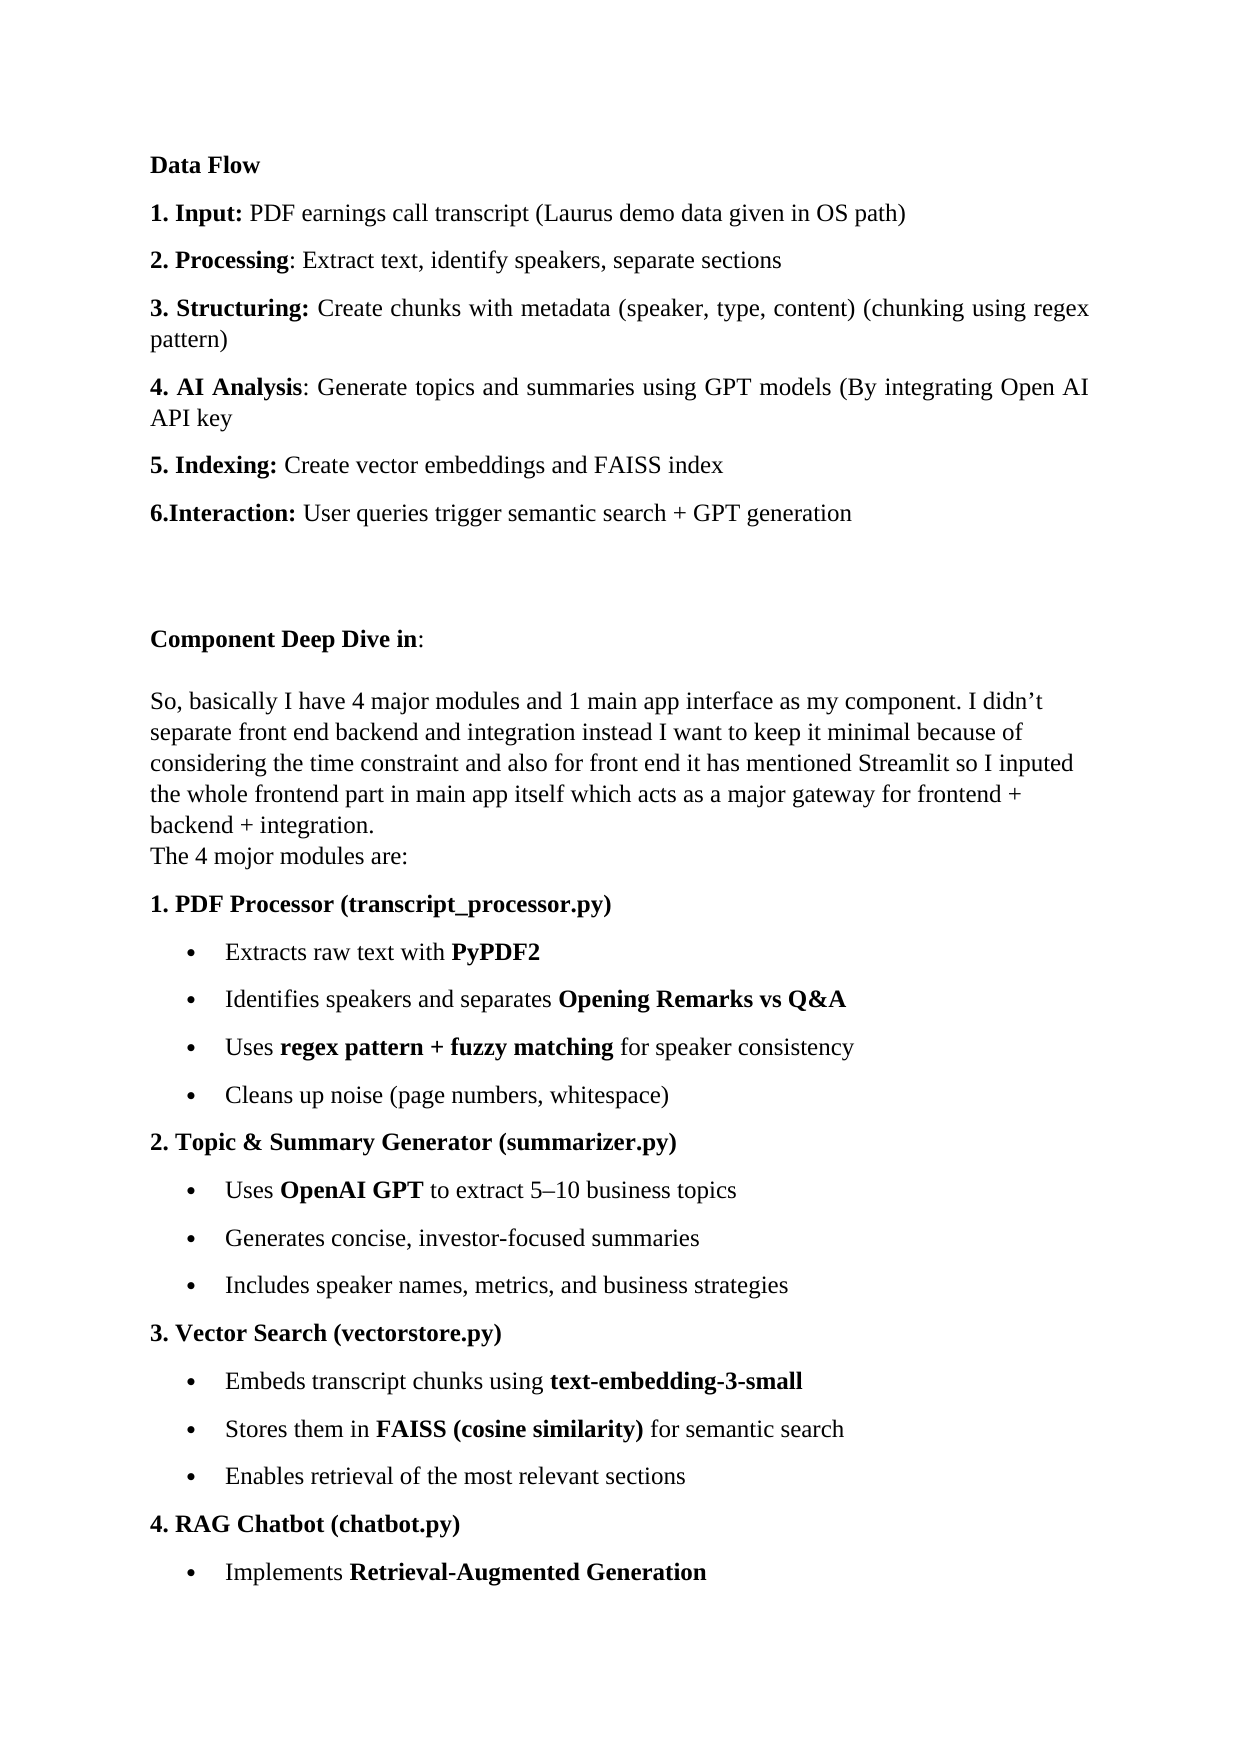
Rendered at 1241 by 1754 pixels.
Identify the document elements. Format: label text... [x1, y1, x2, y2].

text 3. Structuring: Create chunks with metadata (speaker, type, content) (chunking using regex pattern) [150, 293, 1090, 353]
list Identifies speakers and separates Opening Remarks vs Q&A [187, 984, 1090, 1013]
text 1. PDF Processor (transcript_processor.py) [150, 889, 1090, 918]
list Enables retrieval of the most relevant sections [187, 1461, 1090, 1490]
list Uses regex pattern + fuzzy matching for speaker consistency [187, 1032, 1090, 1061]
text 4. AI Analysis: Generate topics and summaries using GPT models (By integrating Open AI API key [150, 372, 1090, 432]
list Generates concise, investor-focused summaries [187, 1223, 1090, 1252]
list Includes speaker names, metrics, and business strategies [187, 1271, 1090, 1299]
list Embeds transcript chunks using text-embedding-3-small [187, 1366, 1090, 1395]
list Implements Retrieval-Augmented Generation [187, 1557, 1090, 1586]
list Uses OpenAI GPT to extract 5–10 business topics [187, 1175, 1090, 1204]
text Component Deep Dive in: So, basically I have 4 major modules and 1 main app interface as my component. I didn’t separate front end backend and integration instead I want to keep it minimal because of considering the time constraint and also for front end it has mentioned Streamlit so I inputed the whole frontend part in main app itself which acts as a major gateway for frontend + backend + integration. The 4 mojor modules are: [150, 624, 1090, 870]
text 2. Processing: Extract text, identify speakers, separate sections [150, 245, 1090, 274]
text 2. Topic & Summary Generator (summarizer.py) [150, 1127, 1090, 1156]
text 4. RAG Chatbot (chatbot.py) [150, 1509, 1090, 1538]
text 1. Input: PDF earnings call transcript (Laurus demo data given in OS path) [150, 198, 1090, 226]
list Stores them in FAISS (cosine similarity) for semantic search [187, 1414, 1090, 1442]
text 5. Indexing: Create vector embeddings and FAISS index [150, 451, 1090, 479]
text 3. Vector Search (vectorstore.py) [150, 1318, 1090, 1347]
text 6.Interaction: User queries trigger semantic search + GPT generation [150, 498, 1090, 557]
list Extracts raw text with PyPDF2 [187, 937, 1090, 965]
list Cleans up noise (page numbers, whitespace) [187, 1080, 1090, 1108]
text Data Flow [150, 150, 1090, 179]
